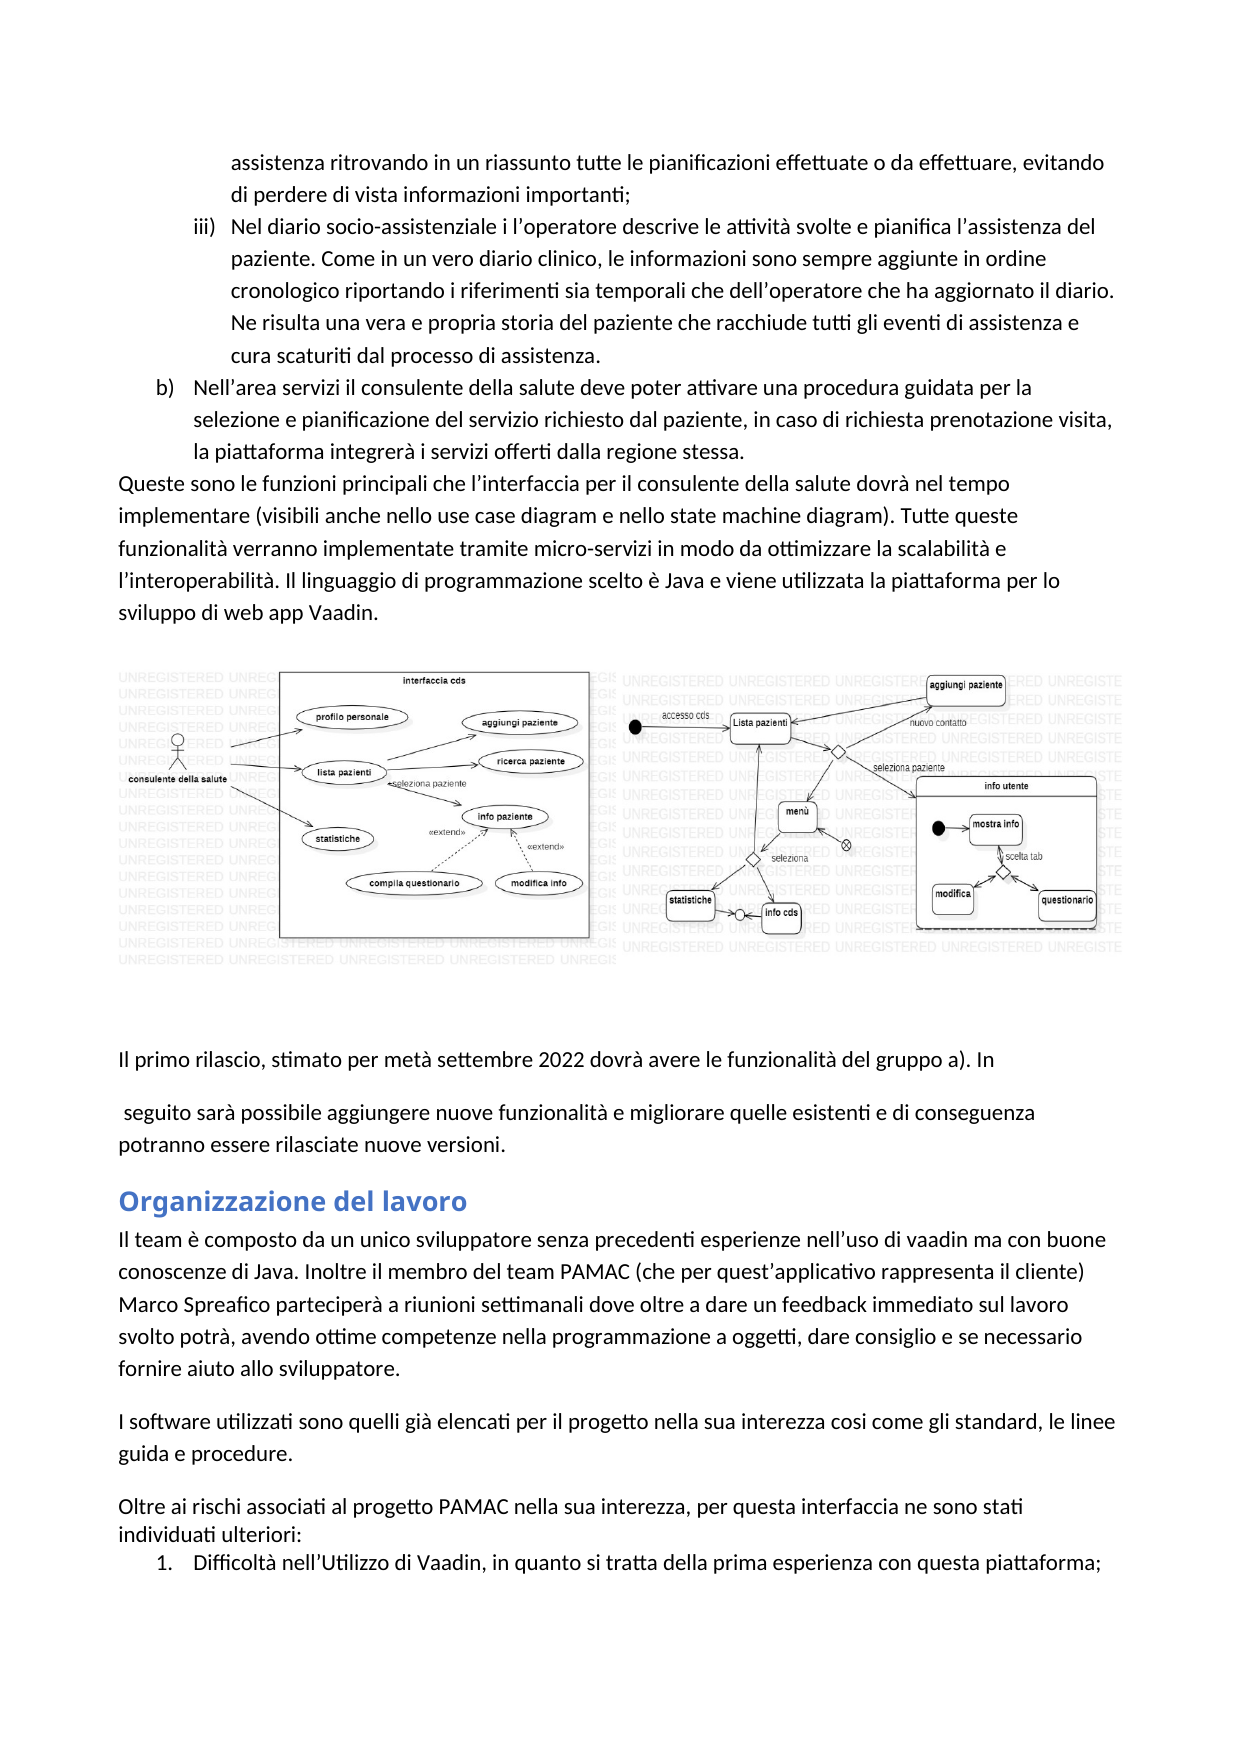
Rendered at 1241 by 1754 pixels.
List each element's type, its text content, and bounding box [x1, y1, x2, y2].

subtitle Organizzazione del lavoro [118, 1183, 1122, 1220]
text Il team è composto da un unico sviluppatore senza precedenti esperienze nell’uso di vaadin ma con buone conoscenze di Java. Inoltre il membro del team PAMAC (che per quest’applicativo rappresenta il cliente) Marco Spreafico parteciperà a riunioni settimanali dove oltre a dare un feedback immediato sul lavoro svolto potrà, avendo ottime competenze nella programmazione a oggetti, dare consiglio e se necessario fornire aiuto allo sviluppatore. [118, 1225, 1122, 1382]
list Nel diario socio-assistenziale i l’operatore descrive le attività svolte e pianifica l’assistenza del paziente. Come in un vero diario clinico, le informazioni sono sempre aggiunte in ordine cronologico riportando i riferimenti sia temporali che dell’operatore che ha aggiornato il diario. Ne risulta una vera e propria storia del paziente che racchiude tutti gli eventi di assistenza e cura scaturiti dal processo di assistenza. [193, 212, 1122, 369]
text Queste sono le funzioni principali che l’interfaccia per il consulente della salute dovrà nel tempo implementare (visibili anche nello use case diagram e nello state machine diagram). Tutte queste funzionalità verranno implementate tramite micro-servizi in modo da ottimizzare la scalabilità e l’interoperabilità. Il linguaggio di programmazione scelto è Java e viene utilizzata la piattaforma per lo sviluppo di web app Vaadin. [118, 469, 1122, 626]
text Il primo rilascio, stimato per metà settembre 2022 dovrà avere le funzionalità del gruppo a). In [118, 1045, 1122, 1073]
picture [118, 666, 616, 965]
text qin seguito sarà possibile aggiungere nuove funzionalità e migliorare quelle esistenti e di conseguenza potranno essere rilasciate nuove versioni. [118, 1098, 1122, 1158]
text Oltre ai rischi associati al progetto PAMAC nella sua interezza, per questa interfaccia ne sono stati individuati ulteriori: [118, 1492, 1122, 1548]
list Difficoltà nell’Utilizzo di Vaadin, in quanto si tratta della prima esperienza con questa piattaforma; [156, 1548, 1122, 1576]
list Nell’area servizi il consulente della salute deve poter attivare una procedura guidata per la selezione e pianificazione del servizio richiesto dal paziente, in caso di richiesta prenotazione visita, la piattaforma integrerà i servizi offerti dalla regione stessa. [156, 373, 1122, 465]
picture [622, 667, 1123, 965]
text I software utilizzati sono quelli già elencati per il progetto nella sua interezza cosi come gli standard, le linee guida e procedure. [118, 1407, 1122, 1467]
